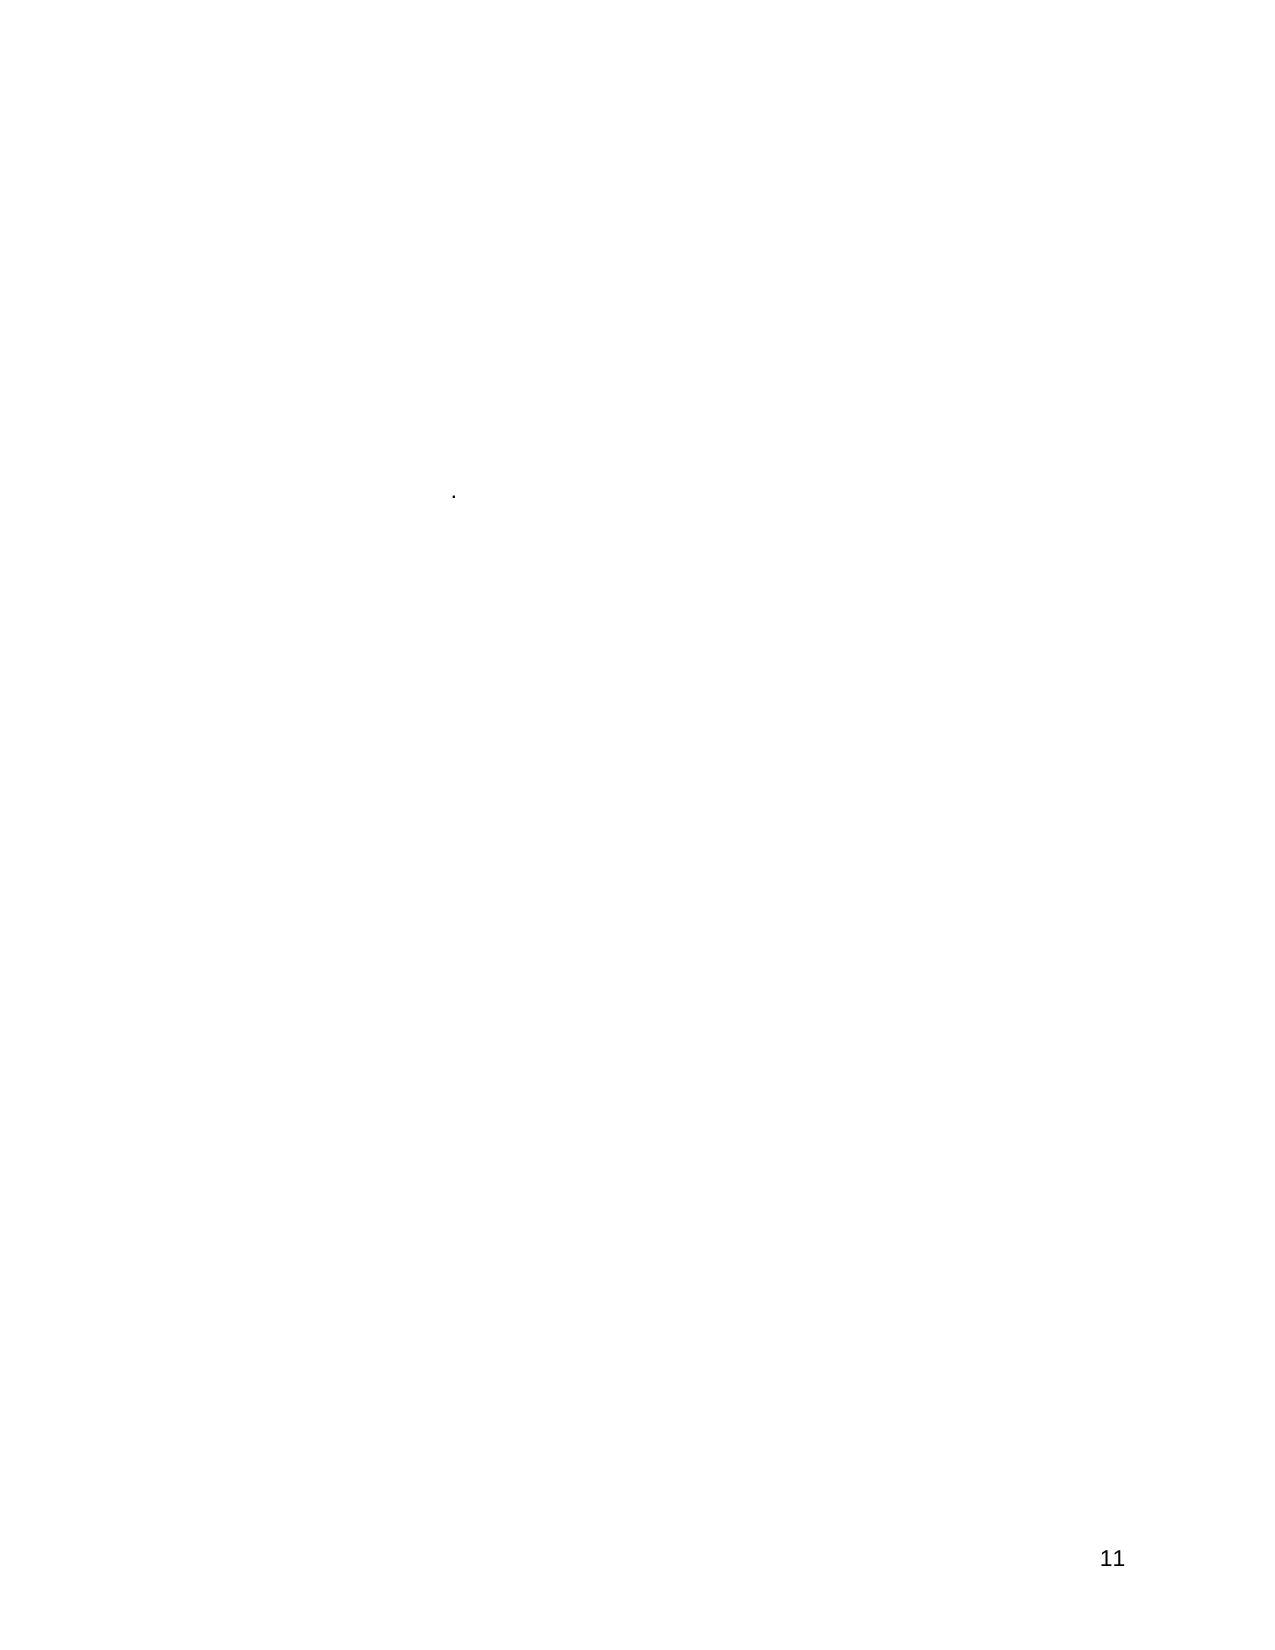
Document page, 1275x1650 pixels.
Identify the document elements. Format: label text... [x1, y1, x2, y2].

text · [450, 482, 1125, 508]
